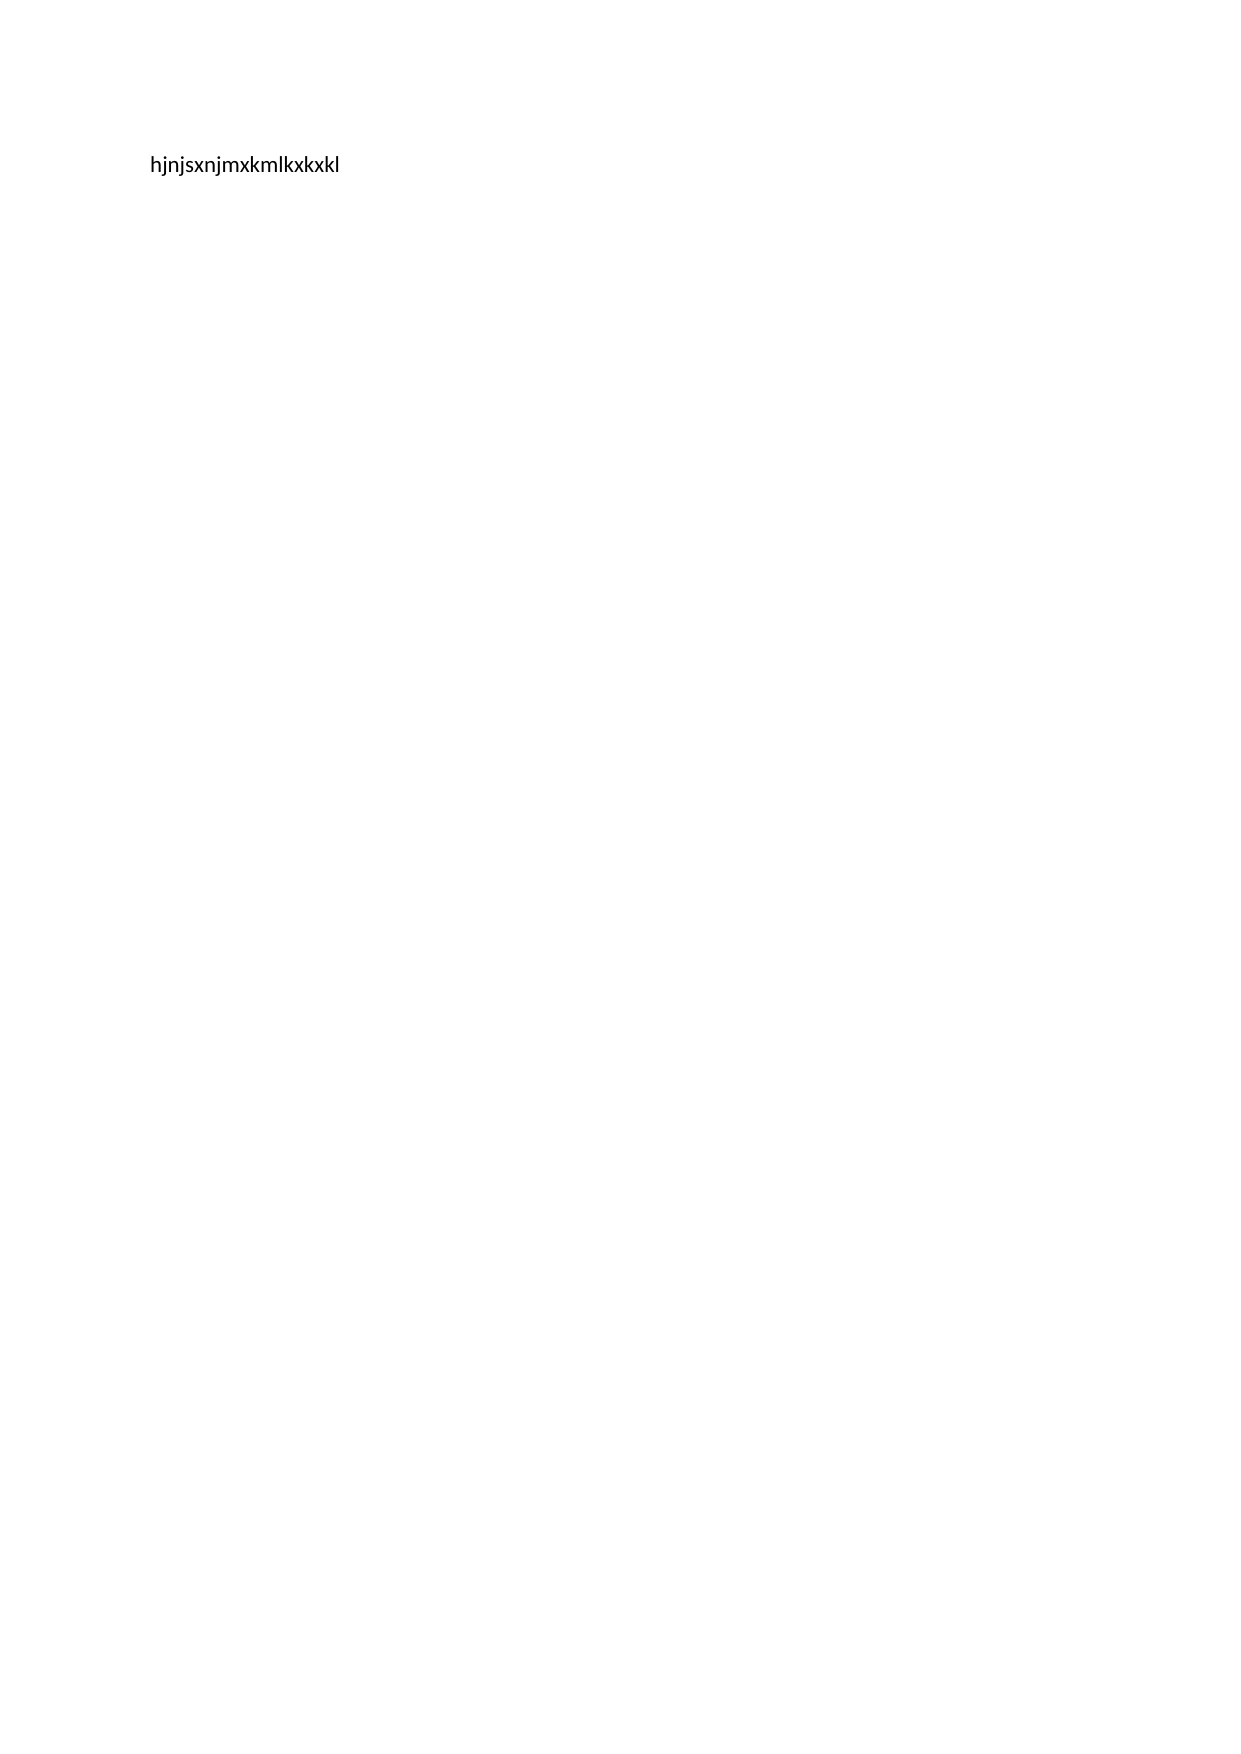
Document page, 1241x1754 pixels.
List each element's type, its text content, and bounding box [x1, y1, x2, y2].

text hjnjsxnjmxkmlkxkxkl [150, 150, 1090, 178]
